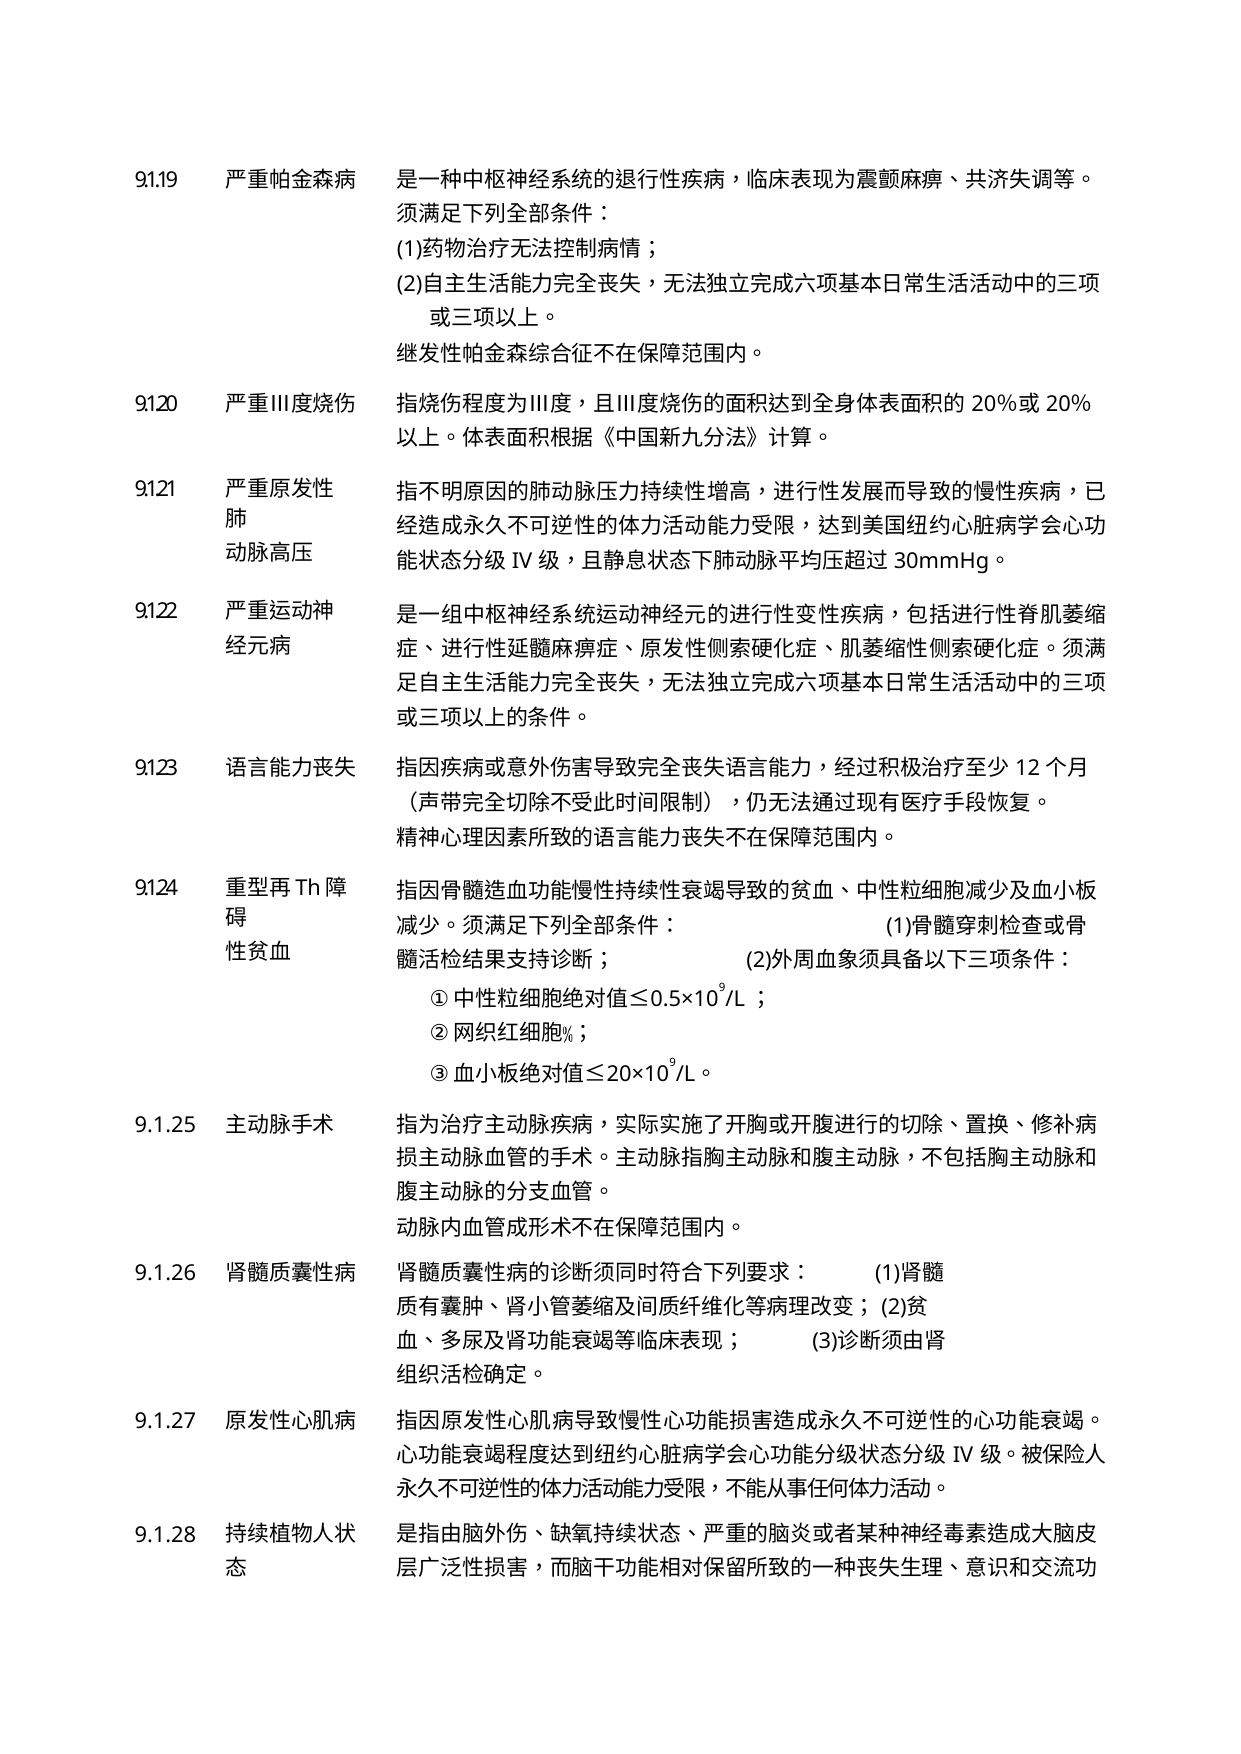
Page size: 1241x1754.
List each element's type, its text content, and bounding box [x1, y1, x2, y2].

table_cell 持续植物人状态 [213, 1513, 376, 1581]
table_cell 肾髓质囊性病 [213, 1250, 376, 1398]
list 严重帕金森病 是一种中枢神经系统的退行性疾病，临床表现为震颤麻痹、共济失调等。 须满足下列全部条件： [134, 163, 1107, 228]
text 精神心理因素所致的语言能力丧失不在保障范围内。 [397, 822, 1123, 852]
table_cell 9.1.28 [129, 1513, 213, 1581]
text 动脉高压 [225, 537, 356, 567]
table_cell 原发性心肌病 [213, 1398, 376, 1513]
picture [562, 1025, 573, 1043]
list 严重原发性肺 [134, 473, 356, 532]
list 重型再Th障碍 [134, 872, 356, 931]
table_header 主动脉手术 [213, 1115, 376, 1250]
table_cell 指因原发性心肌病导致慢性心功能损害造成永久不可逆性的心功能衰竭。心功能衰竭程度达到纽约心脏病学会心功能分级状态分级 IV 级。被保险人永久不可逆性的体力活动能力受限，不能从事任何体力活动。 [376, 1398, 1111, 1513]
table_header 9.1.25 [129, 1115, 213, 1250]
text 指不明原因的肺动脉压力持续性增高，进行性发展而导致的慢性疾病，已经造成永久不可逆性的体力活动能力受限，达到美国纽约心脏病学会心功能状态分级 IV 级，且静息状态下肺动脉平均压超过 30mmHg。 [396, 476, 1107, 574]
text 指因骨髓造血功能慢性持续性衰竭导致的贫血、中性粒细胞减少及血小板减少。须满足下列全部条件： (1)骨髓穿刺检查或骨髓活检结果支持诊断； (2)外周血象须具备以下三项条件： [397, 875, 1107, 973]
list 严重Ⅲ度烧伤 指烧伤程度为Ⅲ度，且Ⅲ度烧伤的面积达到全身体表面积的 20％或 20％以上。体表面积根据《中国新九分法》计算。 [134, 388, 1106, 452]
text ③血小板绝对值≤20×109/L。 [429, 1054, 1123, 1088]
text 是一组中枢神经系统运动神经元的进行性变性疾病，包括进行性脊肌萎缩症、进行性延髓麻痹症、原发性侧索硬化症、肌萎缩性侧索硬化症。须满足自主生活能力完全丧失，无法独立完成六项基本日常生活活动中的三项或三项以上的条件。 [396, 599, 1107, 731]
table_cell 是指由脑外伤、缺氧持续状态、严重的脑炎或者某种神经毒素造成大脑皮层广泛性损害，而脑干功能相对保留所致的一种丧失生理、意识和交流功 [376, 1513, 1111, 1581]
text (1)药物治疗无法控制病情； [397, 233, 1123, 263]
text 性贫血 [225, 936, 356, 966]
table_cell 9.1.26 [129, 1250, 213, 1398]
text ①中性粒细胞绝对值≤0.5×109/L ； [429, 979, 1123, 1013]
text (2)自主生活能力完全丧失，无法独立完成六项基本日常生活活动中的三项或三项以上。 [397, 268, 1111, 332]
text 继发性帕金森综合征不在保障范围内。 [397, 338, 1123, 367]
table_cell 9.1.27 [129, 1398, 213, 1513]
table_header 指为治疗主动脉疾病，实际实施了开胸或开腹进行的切除、置换、修补病 损主动脉血管的手术。主动脉指胸主动脉和腹主动脉，不包括胸主动脉和腹主动脉的分支血管。 动脉内血管成形术不在保障范围内。 [376, 1115, 1111, 1250]
table_cell 肾髓质囊性病的诊断须同时符合下列要求： (1)肾髓质有囊肿、肾小管萎缩及间质纤维化等病理改变； (2)贫血、多尿及肾功能衰竭等临床表现； (3)诊断须由肾组织活检确定。 [376, 1250, 1111, 1398]
text ②网织红细胞； [429, 1017, 1123, 1049]
list 严重运动神经元病 [134, 595, 356, 659]
list 语言能力丧失 指因疾病或意外伤害导致完全丧失语言能力，经过积极治疗至少 12 个月（声带完全切除不受此时间限制），仍无法通过现有医疗手段恢复。 [134, 752, 1106, 816]
